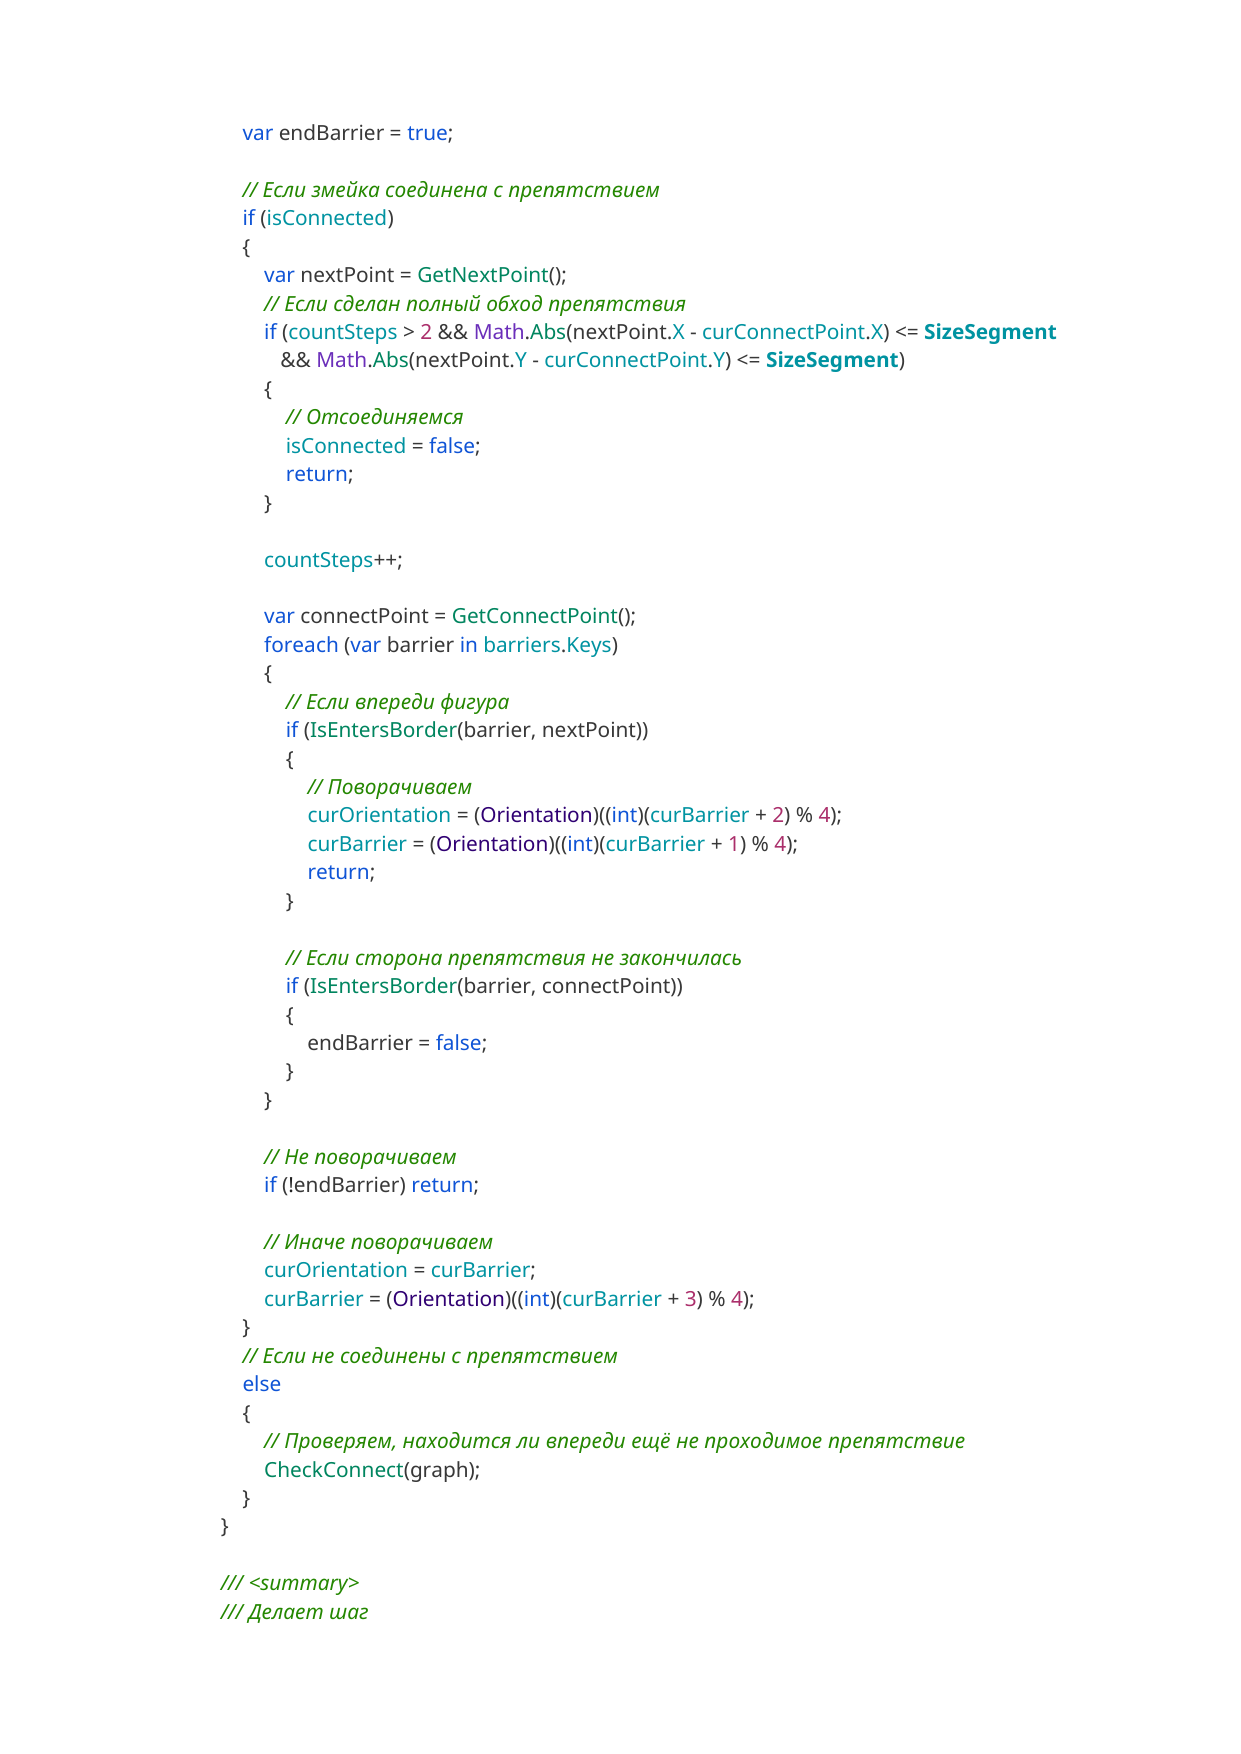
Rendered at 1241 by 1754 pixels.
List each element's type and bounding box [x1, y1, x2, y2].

text [177, 118, 1152, 1625]
